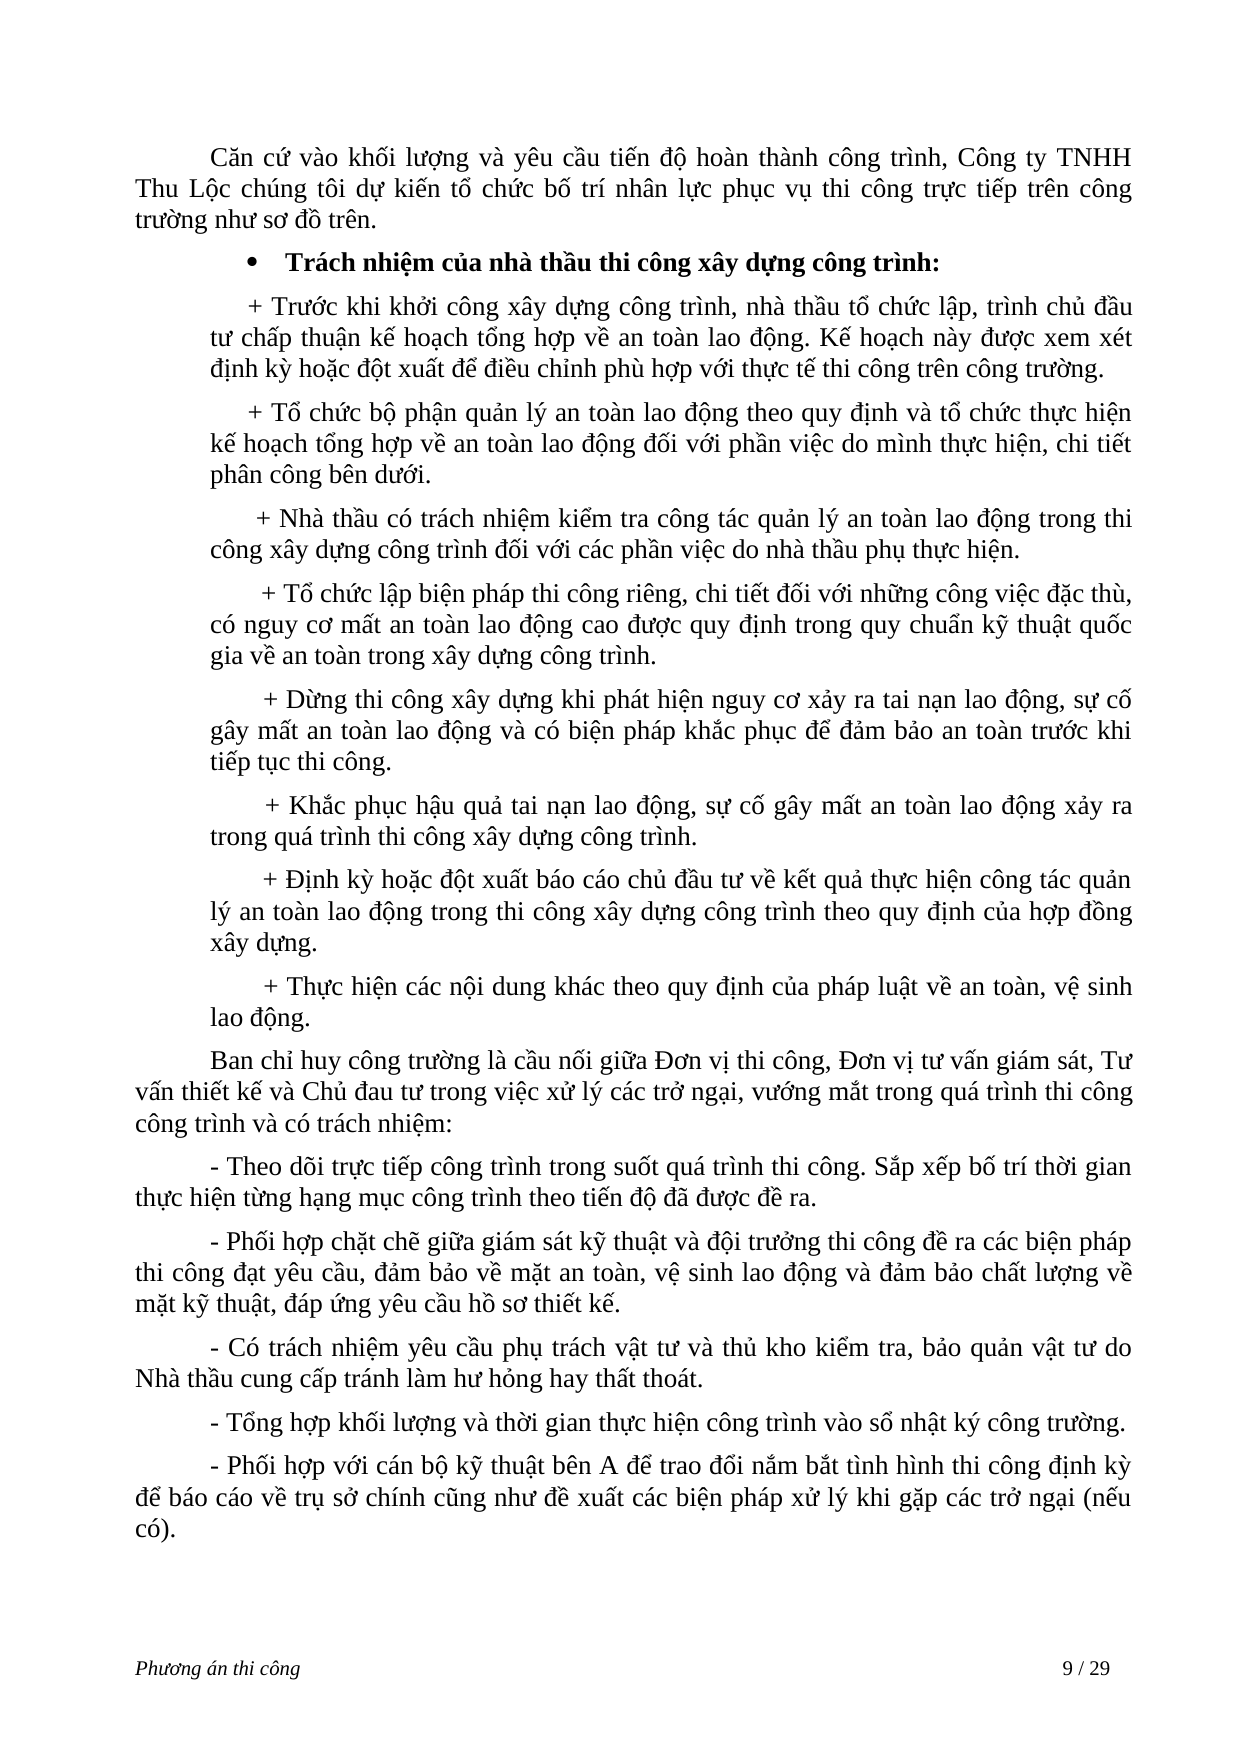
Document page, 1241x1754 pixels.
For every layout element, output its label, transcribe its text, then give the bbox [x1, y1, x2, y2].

text - Có trách nhiệm yêu cầu phụ trách vật tư và thủ kho kiểm tra, bảo quản vật tư do Nhà thầu cung cấp tránh làm hư hỏng hay thất thoát. [135, 1331, 1134, 1393]
text + Dừng thi công xây dựng khi phát hiện nguy cơ xảy ra tai nạn lao động, sự cố gây mất an toàn lao động và có biện pháp khắc phục để đảm bảo an toàn trước khi tiếp tục thi công. [210, 683, 1134, 776]
subtitle Trách nhiệm của nhà thầu thi công xây dựng công trình: [247, 247, 1134, 278]
text + Định kỳ hoặc đột xuất báo cáo chủ đầu tư về kết quả thực hiện công tác quản lý an toàn lao động trong thi công xây dựng công trình theo quy định của hợp đồng xây dựng. [210, 864, 1134, 957]
text + Nhà thầu có trách nhiệm kiểm tra công tác quản lý an toàn lao động trong thi công xây dựng công trình đối với các phần việc do nhà thầu phụ thực hiện. [210, 502, 1134, 564]
text Căn cứ vào khối lượng và yêu cầu tiến độ hoàn thành công trình, Công ty TNHH Thu Lộc chúng tôi dự kiến tổ chức bố trí nhân lực phục vụ thi công trực tiếp trên công trường như sơ đồ trên. [135, 141, 1134, 234]
text + Tổ chức bộ phận quản lý an toàn lao động theo quy định và tổ chức thực hiện kế hoạch tổng hợp về an toàn lao động đối với phần việc do mình thực hiện, chi tiết phân công bên dưới. [210, 396, 1134, 490]
text + Khắc phục hậu quả tai nạn lao động, sự cố gây mất an toàn lao động xảy ra trong quá trình thi công xây dựng công trình. [210, 789, 1134, 851]
text + Thực hiện các nội dung khác theo quy định của pháp luật về an toàn, vệ sinh lao động. [210, 969, 1134, 1032]
text Ban chỉ huy công trường là cầu nối giữa Đơn vị thi công, Đơn vị tư vấn giám sát, Tư vấn thiết kế và Chủ đau tư trong việc xử lý các trở ngại, vướng mắt trong quá trình thi công công trình và có trách nhiệm: [135, 1044, 1134, 1138]
text - Tổng hợp khối lượng và thời gian thực hiện công trình vào sổ nhật ký công trường. [135, 1406, 1134, 1437]
text - Phối hợp với cán bộ kỹ thuật bên A để trao đổi nắm bắt tình hình thi công định kỳ để báo cáo về trụ sở chính cũng như đề xuất các biện pháp xử lý khi gặp các trở ngại (nếu có). [135, 1449, 1134, 1543]
text + Trước khi khởi công xây dựng công trình, nhà thầu tổ chức lập, trình chủ đầu tư chấp thuận kế hoạch tổng hợp về an toàn lao động. Kế hoạch này được xem xét định kỳ hoặc đột xuất để điều chỉnh phù hợp với thực tế thi công trên công trường. [210, 290, 1134, 384]
text + Tổ chức lập biện pháp thi công riêng, chi tiết đối với những công việc đặc thù, có nguy cơ mất an toàn lao động cao được quy định trong quy chuẩn kỹ thuật quốc gia về an toàn trong xây dựng công trình. [210, 577, 1134, 670]
text - Phối hợp chặt chẽ giữa giám sát kỹ thuật và đội trưởng thi công đề ra các biện pháp thi công đạt yêu cầu, đảm bảo về mặt an toàn, vệ sinh lao động và đảm bảo chất lượng về mặt kỹ thuật, đáp ứng yêu cầu hồ sơ thiết kế. [135, 1225, 1134, 1318]
text - Theo dõi trực tiếp công trình trong suốt quá trình thi công. Sắp xếp bố trí thời gian thực hiện từng hạng mục công trình theo tiến độ đã được đề ra. [135, 1150, 1134, 1213]
